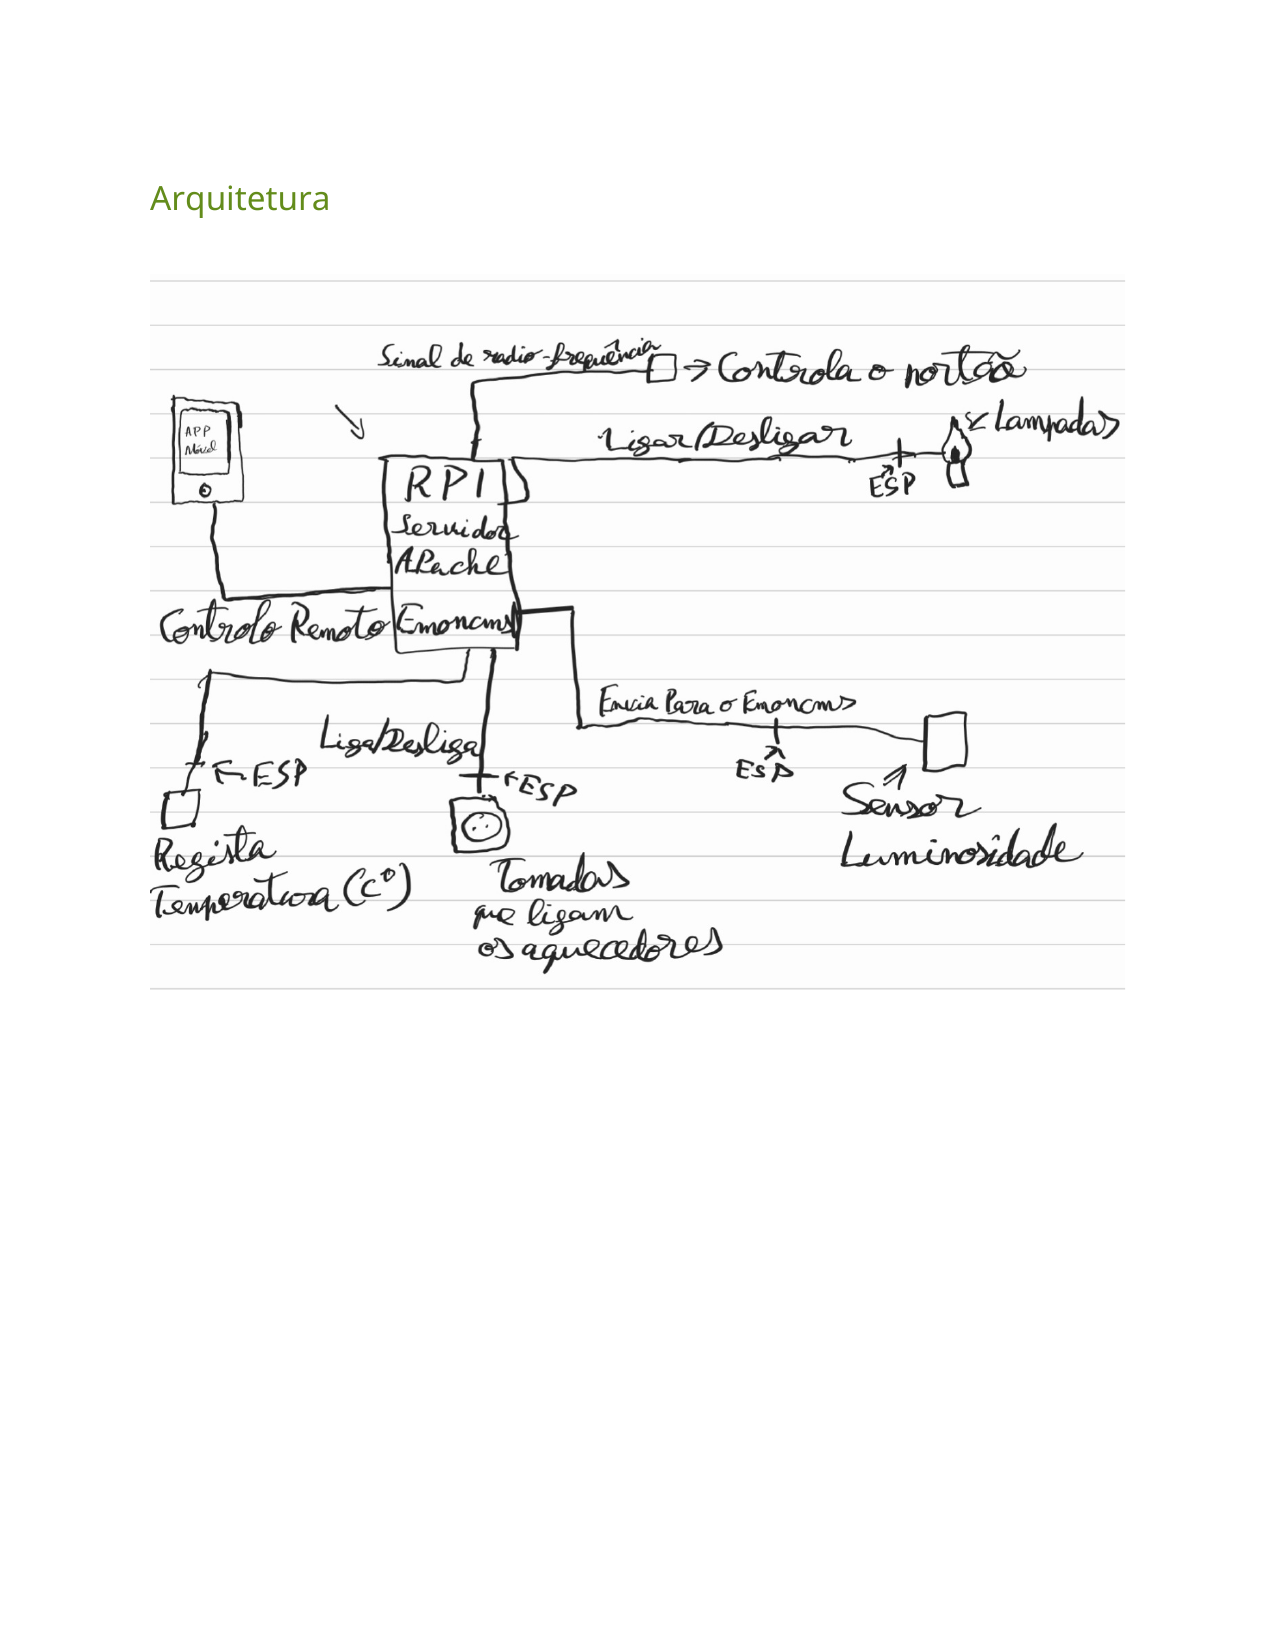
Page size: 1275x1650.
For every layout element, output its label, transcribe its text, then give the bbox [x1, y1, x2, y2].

picture [150, 274, 1125, 990]
subtitle Arquitetura [150, 175, 1125, 220]
